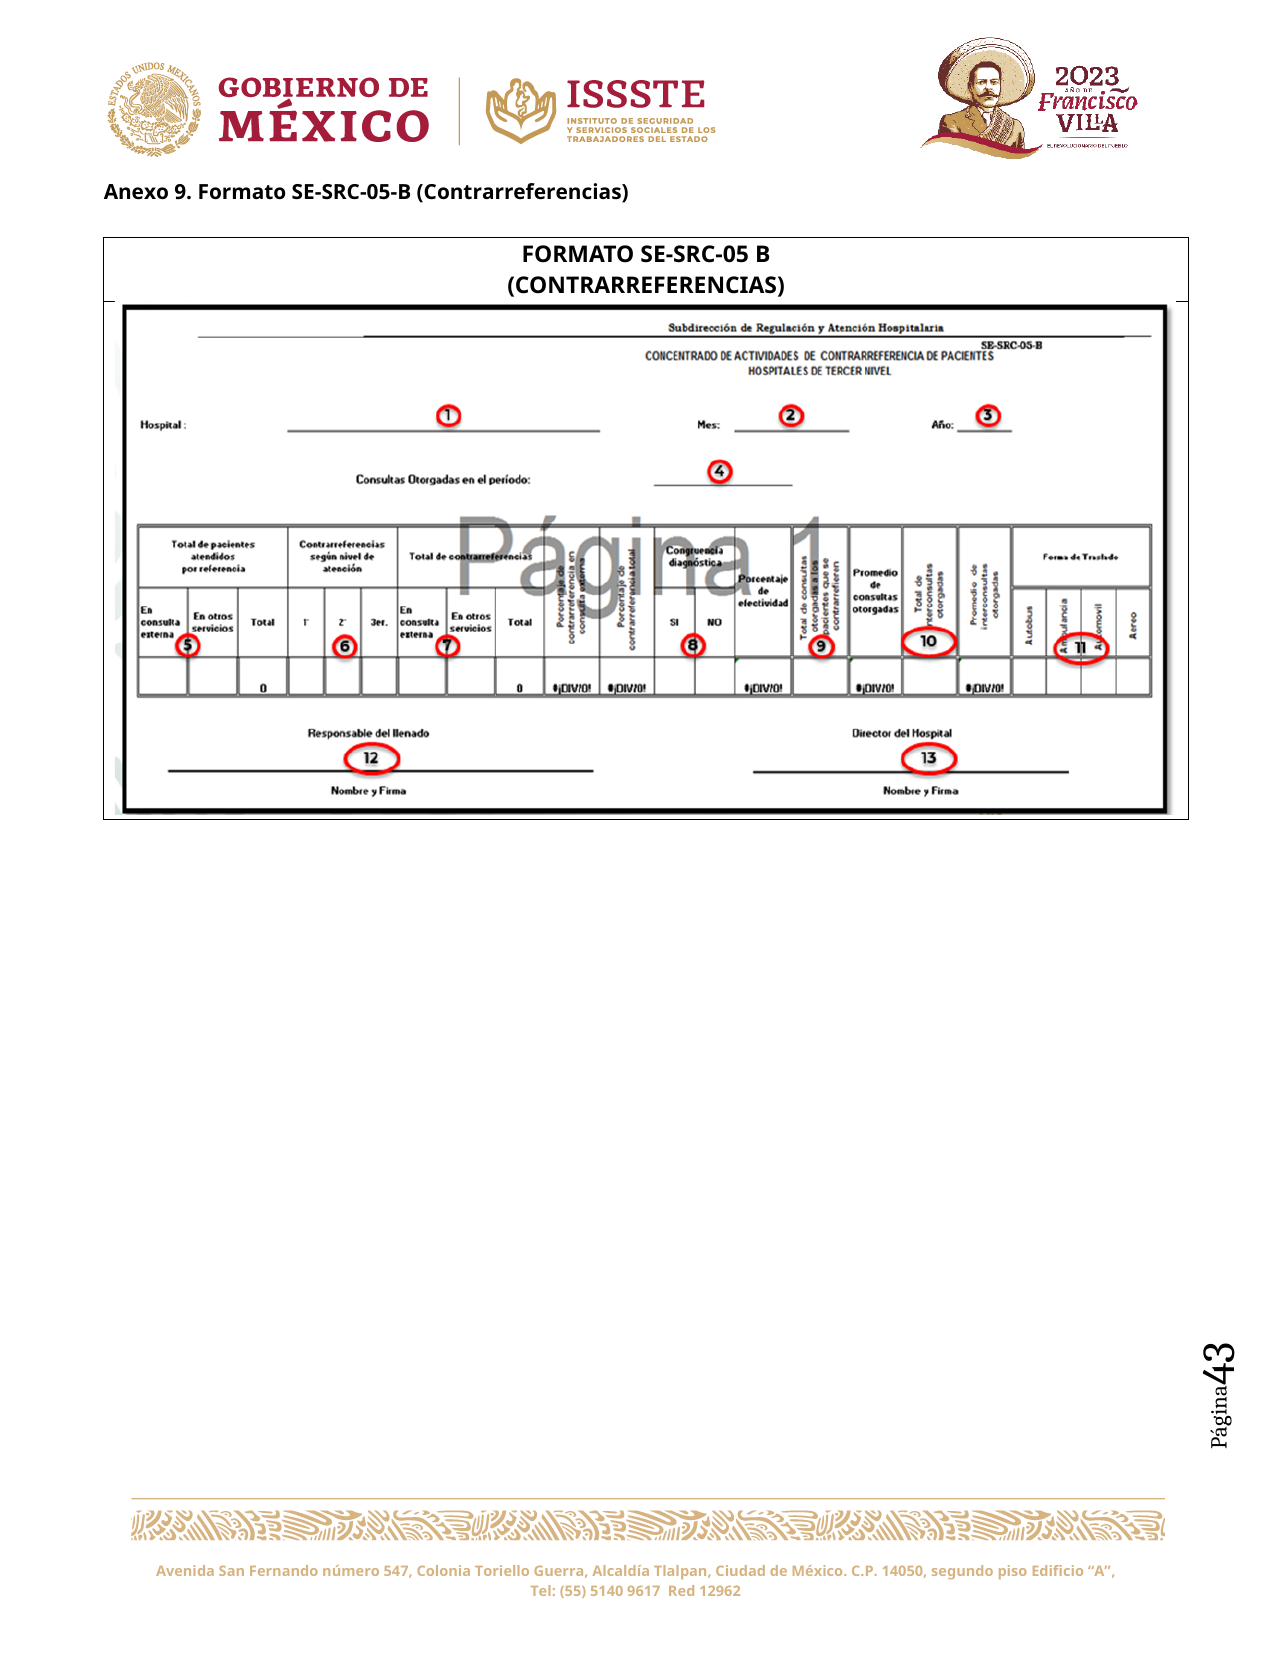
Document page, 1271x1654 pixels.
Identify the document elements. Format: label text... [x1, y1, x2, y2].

picture [128, 1494, 1171, 1544]
picture [114, 301, 1176, 815]
picture [103, 29, 749, 159]
text Anexo 9. Formato SE-SRC-05-B (Contrarreferencias) [103, 177, 1168, 206]
table_header FORMATO SE-SRC-05 B (CONTRARREFERENCIAS) [104, 238, 1188, 301]
picture [908, 34, 1158, 162]
table_cell [104, 302, 1188, 819]
